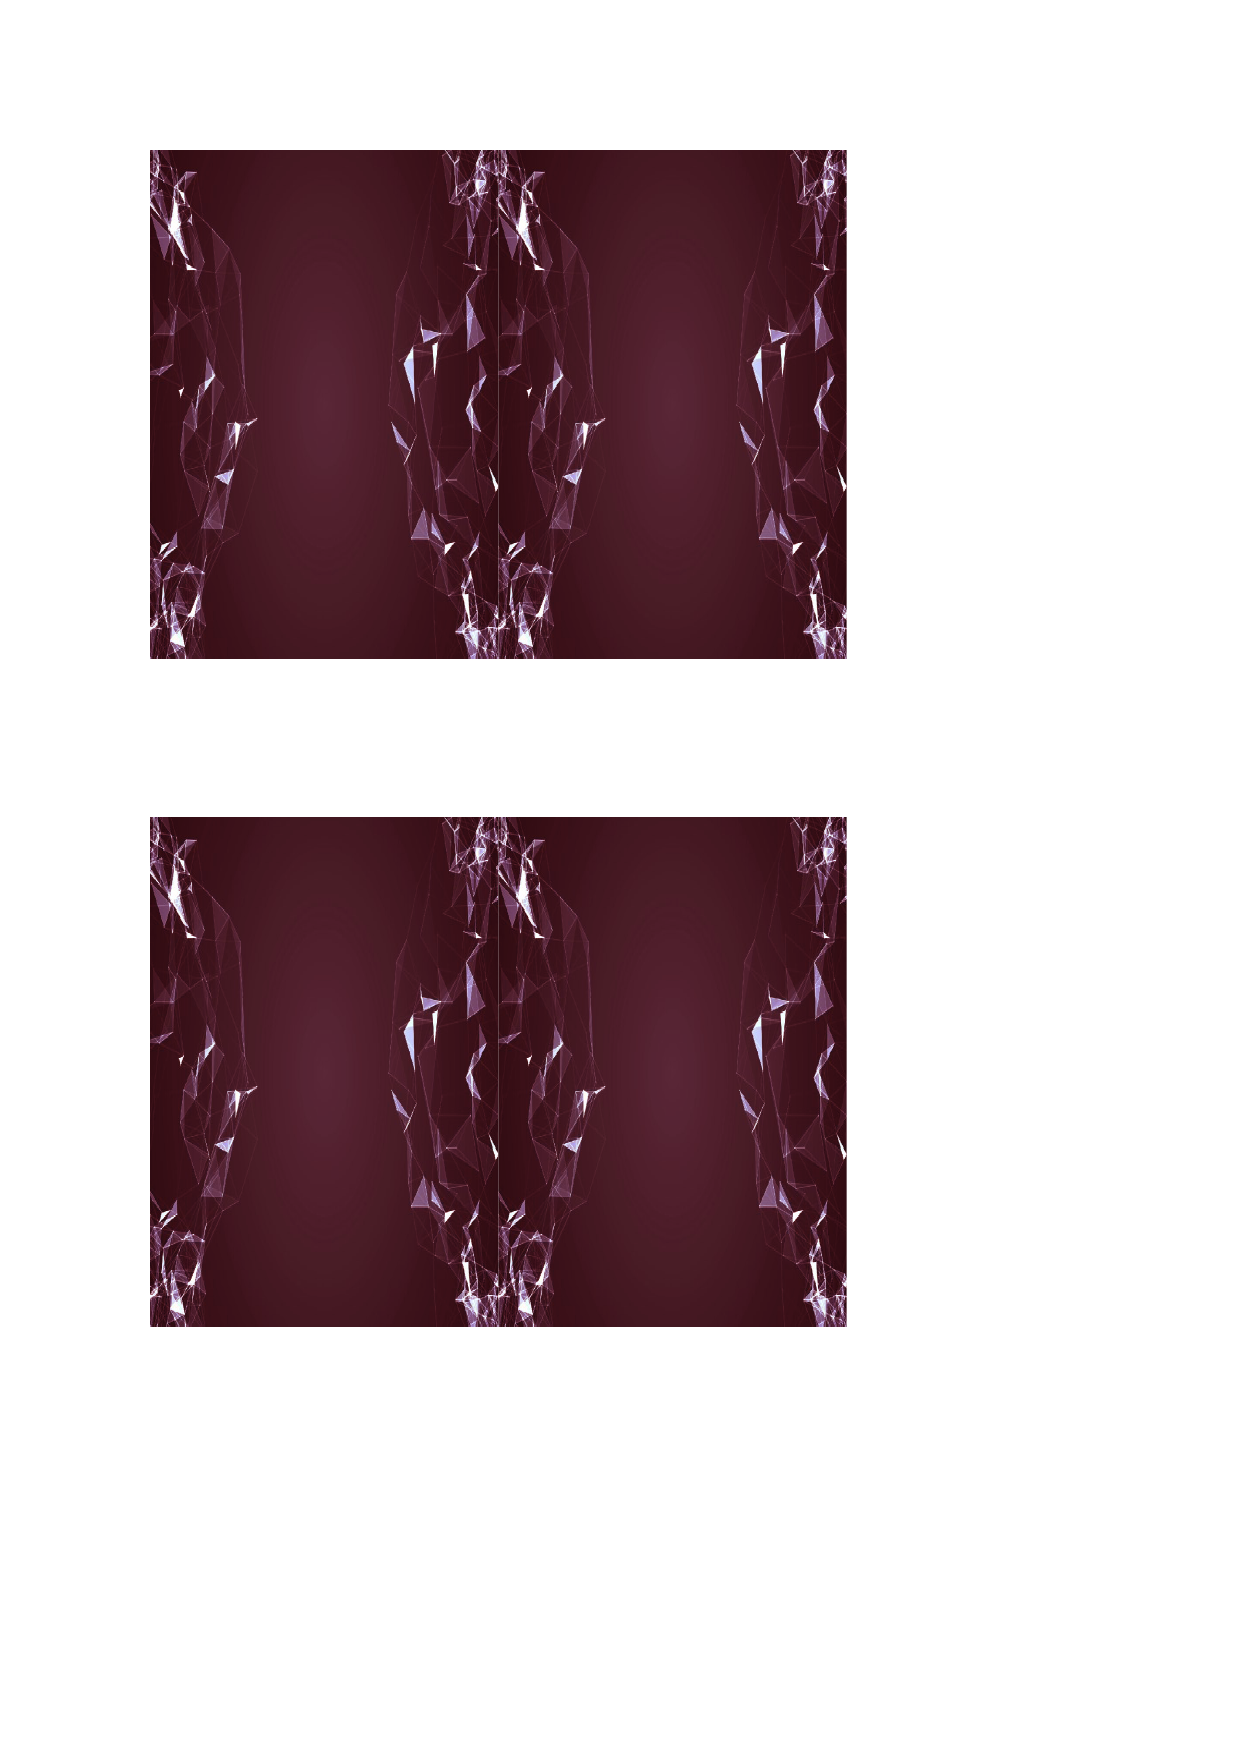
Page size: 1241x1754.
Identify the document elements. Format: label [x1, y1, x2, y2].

picture [150, 150, 847, 659]
picture [150, 817, 847, 1327]
